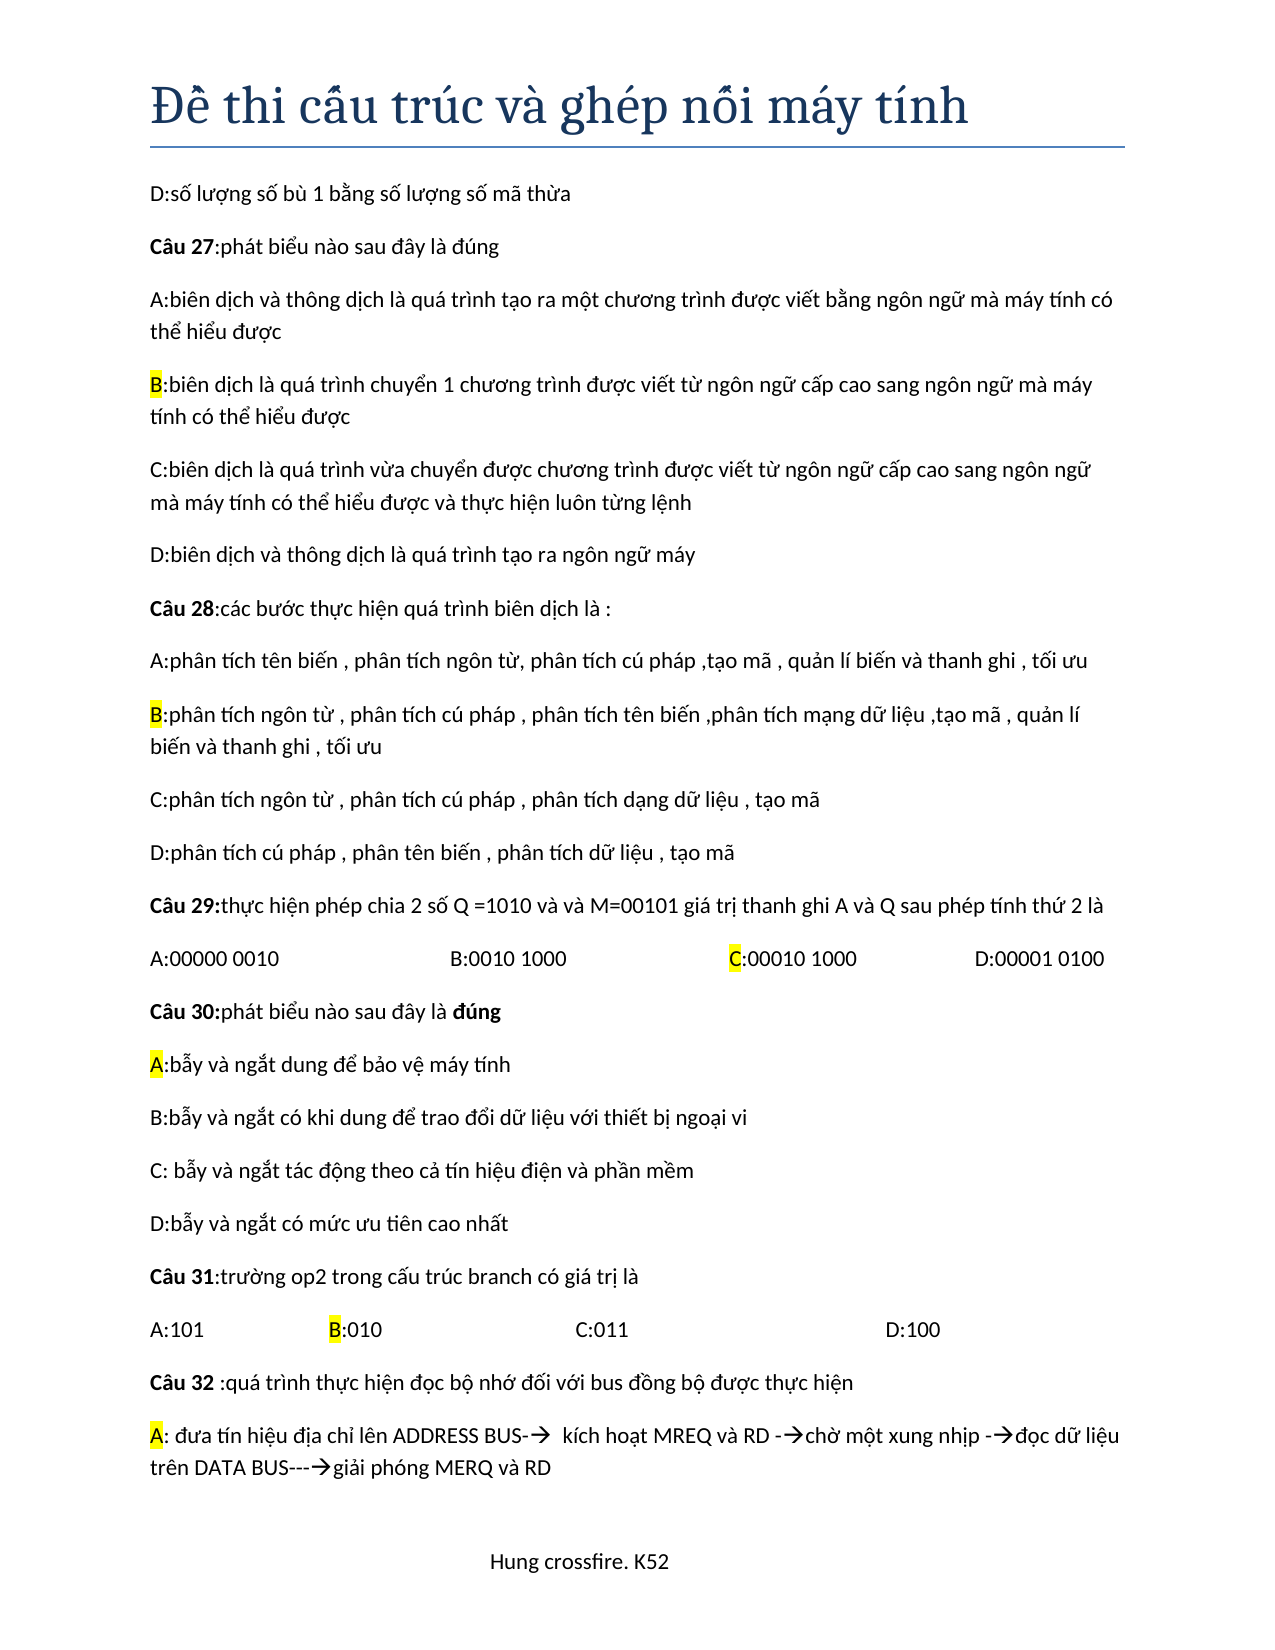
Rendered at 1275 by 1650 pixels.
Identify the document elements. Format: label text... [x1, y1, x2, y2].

text A: đưa tín hiệu địa chỉ lên ADDRESS BUS- kích hoạt MREQ và RD -chờ một xung nhịp -đọc dữ liệu trên DATA BUS---giải phóng MERQ và RD [150, 1421, 1125, 1481]
text B:biên dịch là quá trình chuyển 1 chương trình được viết từ ngôn ngữ cấp cao sang ngôn ngữ mà máy tính có thể hiểu được [150, 370, 1125, 430]
text A:bẫy và ngắt dung để bảo vệ máy tính [163, 1050, 1125, 1078]
text A:101 B:010 C:011 D:100 [150, 1315, 329, 1343]
text C:phân tích ngôn từ , phân tích cú pháp , phân tích dạng dữ liệu , tạo mã [150, 785, 1125, 813]
text A:00000 0010 B:0010 1000 C:00010 1000 D:00001 0100 [150, 944, 729, 972]
text B:phân tích ngôn từ , phân tích cú pháp , phân tích tên biến ,phân tích mạng dữ liệu ,tạo mã , quản lí biến và thanh ghi , tối ưu [150, 700, 1125, 760]
text A:phân tích tên biến , phân tích ngôn từ, phân tích cú pháp ,tạo mã , quản lí biến và thanh ghi , tối ưu [150, 647, 1125, 675]
text C: bẫy và ngắt tác động theo cả tín hiệu điện và phần mềm [150, 1156, 1125, 1184]
text Câu 27:phát biểu nào sau đây là đúng [150, 232, 1125, 260]
text A:101 B:010 C:011 D:100 [341, 1315, 1125, 1343]
text C:biên dịch là quá trình vừa chuyển được chương trình được viết từ ngôn ngữ cấp cao sang ngôn ngữ mà máy tính có thể hiểu được và thực hiện luôn từng lệnh [150, 455, 1125, 516]
text A:biên dịch và thông dịch là quá trình tạo ra một chương trình được viết bằng ngôn ngữ mà máy tính có thể hiểu được [150, 285, 1125, 345]
text Câu 30:phát biểu nào sau đây là đúng [150, 997, 1125, 1025]
text Câu 29:thực hiện phép chia 2 số Q =1010 và và M=00101 giá trị thanh ghi A và Q sau phép tính thứ 2 là [150, 891, 1125, 919]
text Câu 32 :quá trình thực hiện đọc bộ nhớ đối với bus đồng bộ được thực hiện [150, 1368, 1125, 1396]
text D:số lượng số bù 1 bằng số lượng số mã thừa [150, 179, 1125, 207]
text Câu 28:các bước thực hiện quá trình biên dịch là : [150, 594, 1125, 622]
text A:00000 0010 B:0010 1000 C:00010 1000 D:00001 0100 [741, 944, 1125, 972]
text D:phân tích cú pháp , phân tên biến , phân tích dữ liệu , tạo mã [150, 838, 1125, 866]
text Câu 31:trường op2 trong cấu trúc branch có giá trị là [150, 1262, 1125, 1290]
text B:bẫy và ngắt có khi dung để trao đổi dữ liệu với thiết bị ngoại vi [150, 1103, 1125, 1131]
text D:biên dịch và thông dịch là quá trình tạo ra ngôn ngữ máy [150, 541, 1125, 569]
text D:bẫy và ngắt có mức ưu tiên cao nhất [150, 1209, 1125, 1237]
